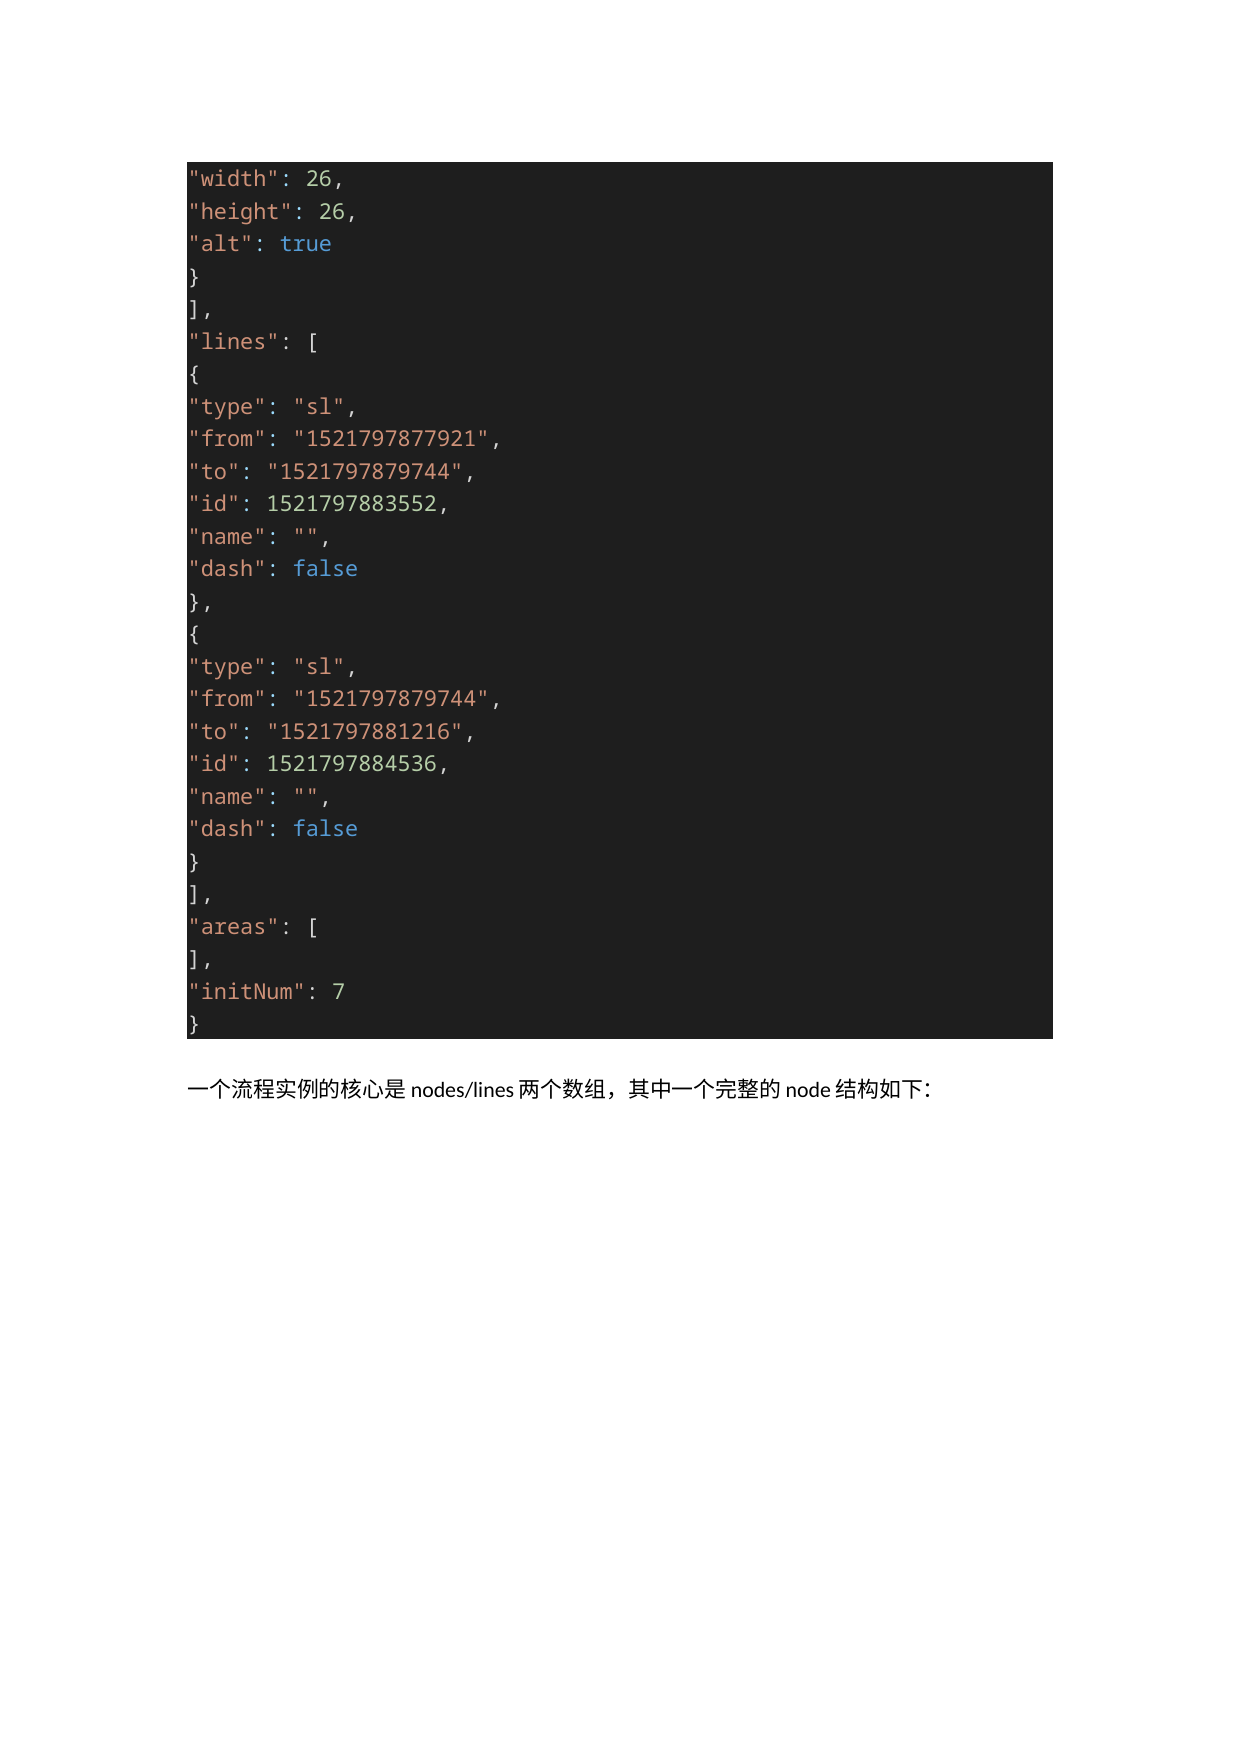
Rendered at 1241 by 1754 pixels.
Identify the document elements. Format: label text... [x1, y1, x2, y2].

text "width": 26, [187, 162, 1053, 194]
text "id": 1521797883552, [187, 487, 1053, 519]
text "height": 26, [187, 194, 1053, 227]
text "dash": false [187, 552, 1053, 584]
text "dash": false [187, 812, 1053, 844]
text "initNum": 7 [187, 974, 1053, 1007]
text }, [187, 584, 1053, 617]
text "from": "1521797877921", [187, 422, 1053, 454]
text "type": "sl", [187, 389, 1053, 422]
text "to": "1521797881216", [187, 714, 1053, 747]
text { [187, 617, 1053, 649]
text "to": "1521797879744", [187, 454, 1053, 487]
text 一个流程实例的核心是nodes/lines两个数组，其中一个完整的node结构如下： [187, 1072, 1053, 1104]
text "from": "1521797879744", [187, 682, 1053, 714]
text "type": "sl", [187, 649, 1053, 682]
text } [187, 844, 1053, 877]
text "name": "", [187, 779, 1053, 812]
text } [187, 1007, 1053, 1039]
text "alt": true [187, 227, 1053, 259]
text "id": 1521797884536, [187, 747, 1053, 779]
text "areas": [ [187, 909, 1053, 942]
text "name": "", [187, 519, 1053, 552]
text } [187, 259, 1053, 292]
text ], [187, 942, 1053, 974]
text ], [187, 292, 1053, 324]
text { [187, 357, 1053, 389]
text ], [187, 877, 1053, 909]
text "lines": [ [187, 324, 1053, 357]
